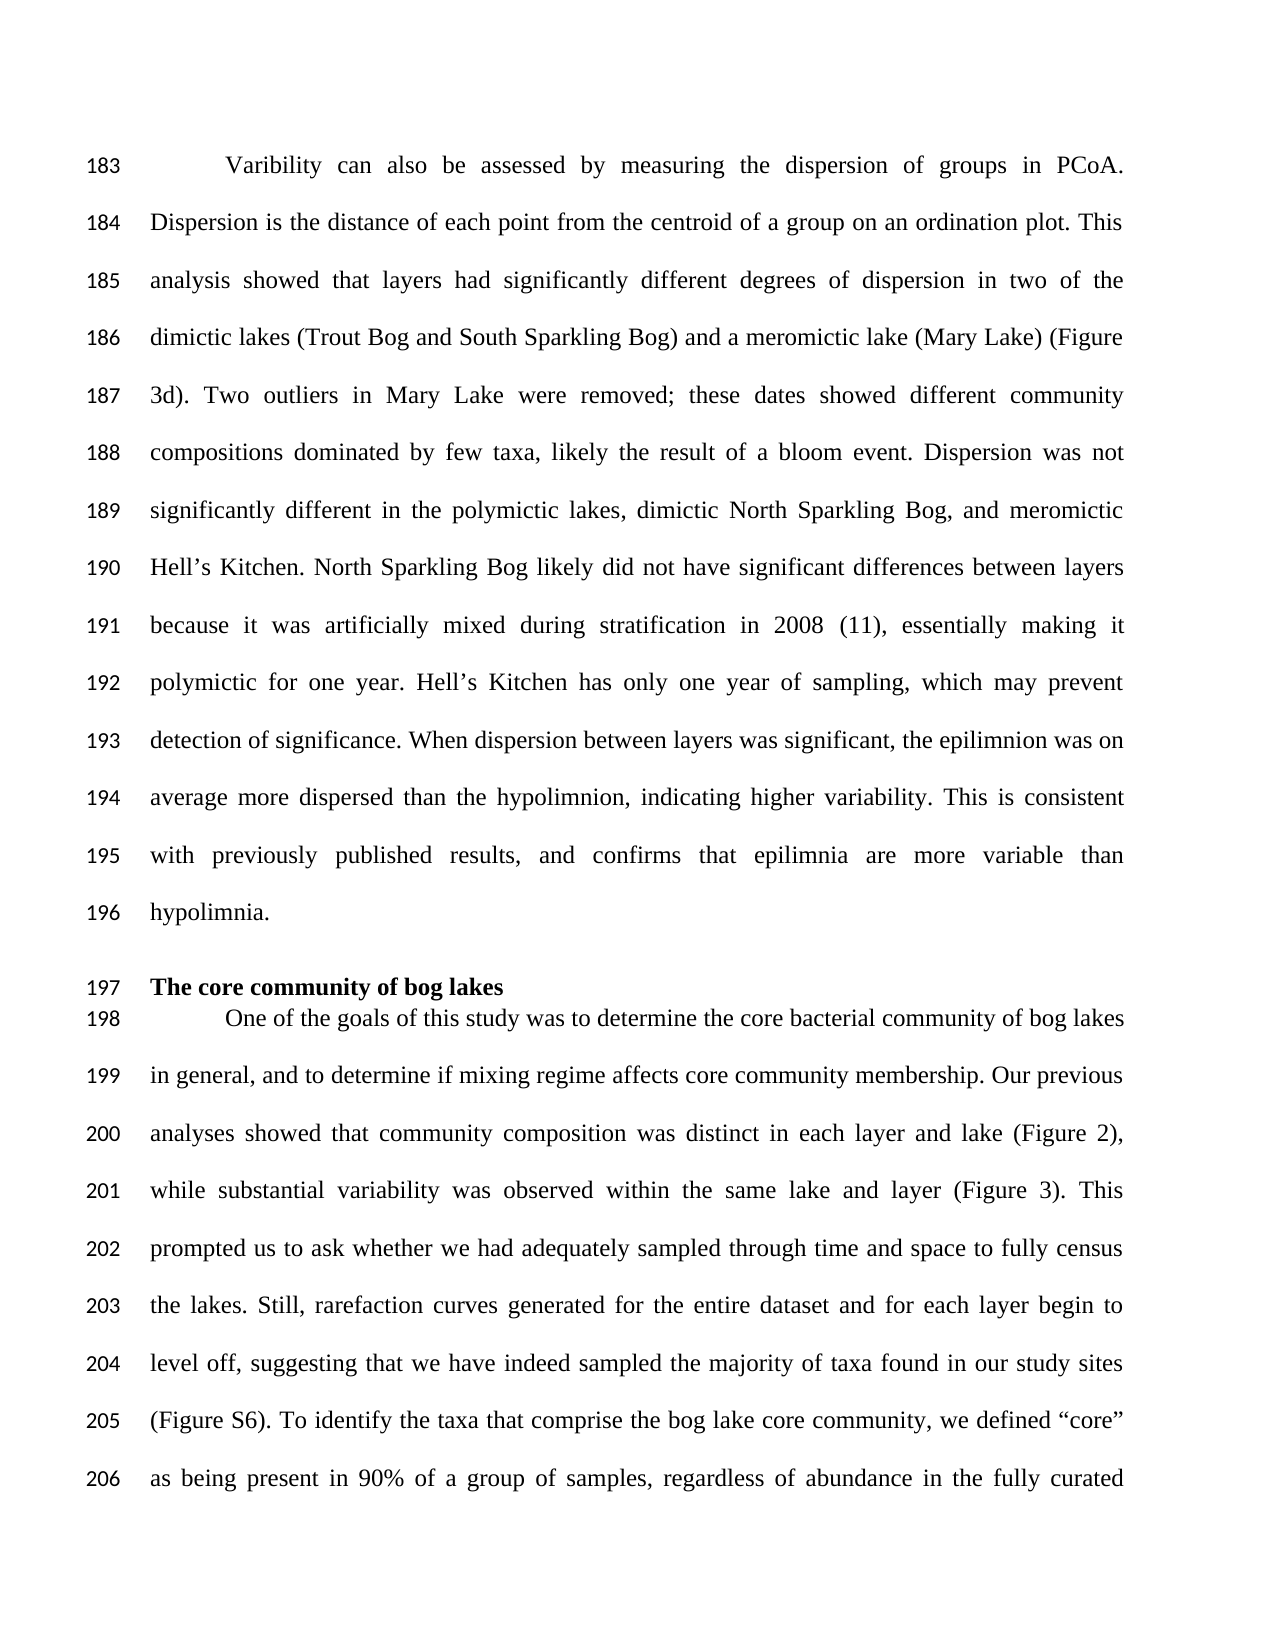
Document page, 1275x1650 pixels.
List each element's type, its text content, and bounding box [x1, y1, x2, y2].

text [150, 1003, 1125, 1491]
subtitle The core community of bog lakes [150, 972, 1125, 1000]
text Varibility can also be assessed by measuring the dispersion of groups in PCoA. Dispersion is the distance of each point from the centroid of a group on an ordination plot. This analysis showed that layers had significantly different degrees of dispersion in two of the dimictic lakes (Trout Bog and South Sparkling Bog) and a meromictic lake (Mary Lake) (Figure 3d). Two outliers in Mary Lake were removed; these dates showed different community compositions dominated by few taxa, likely the result of a bloom event. Dispersion was not significantly different in the polymictic lakes, dimictic North Sparkling Bog, and meromictic Hell’s Kitchen. North Sparkling Bog likely did not have significant differences between layers because it was artificially mixed during stratification in 2008 (11), essentially making it polymictic for one year. Hell’s Kitchen has only one year of sampling, which may prevent detection of significance. When dispersion between layers was significant, the epilimnion was on average more dispersed than the hypolimnion, indicating higher variability. This is consistent with previously published results, and confirms that epilimnia are more variable than hypolimnia. [150, 150, 1125, 926]
